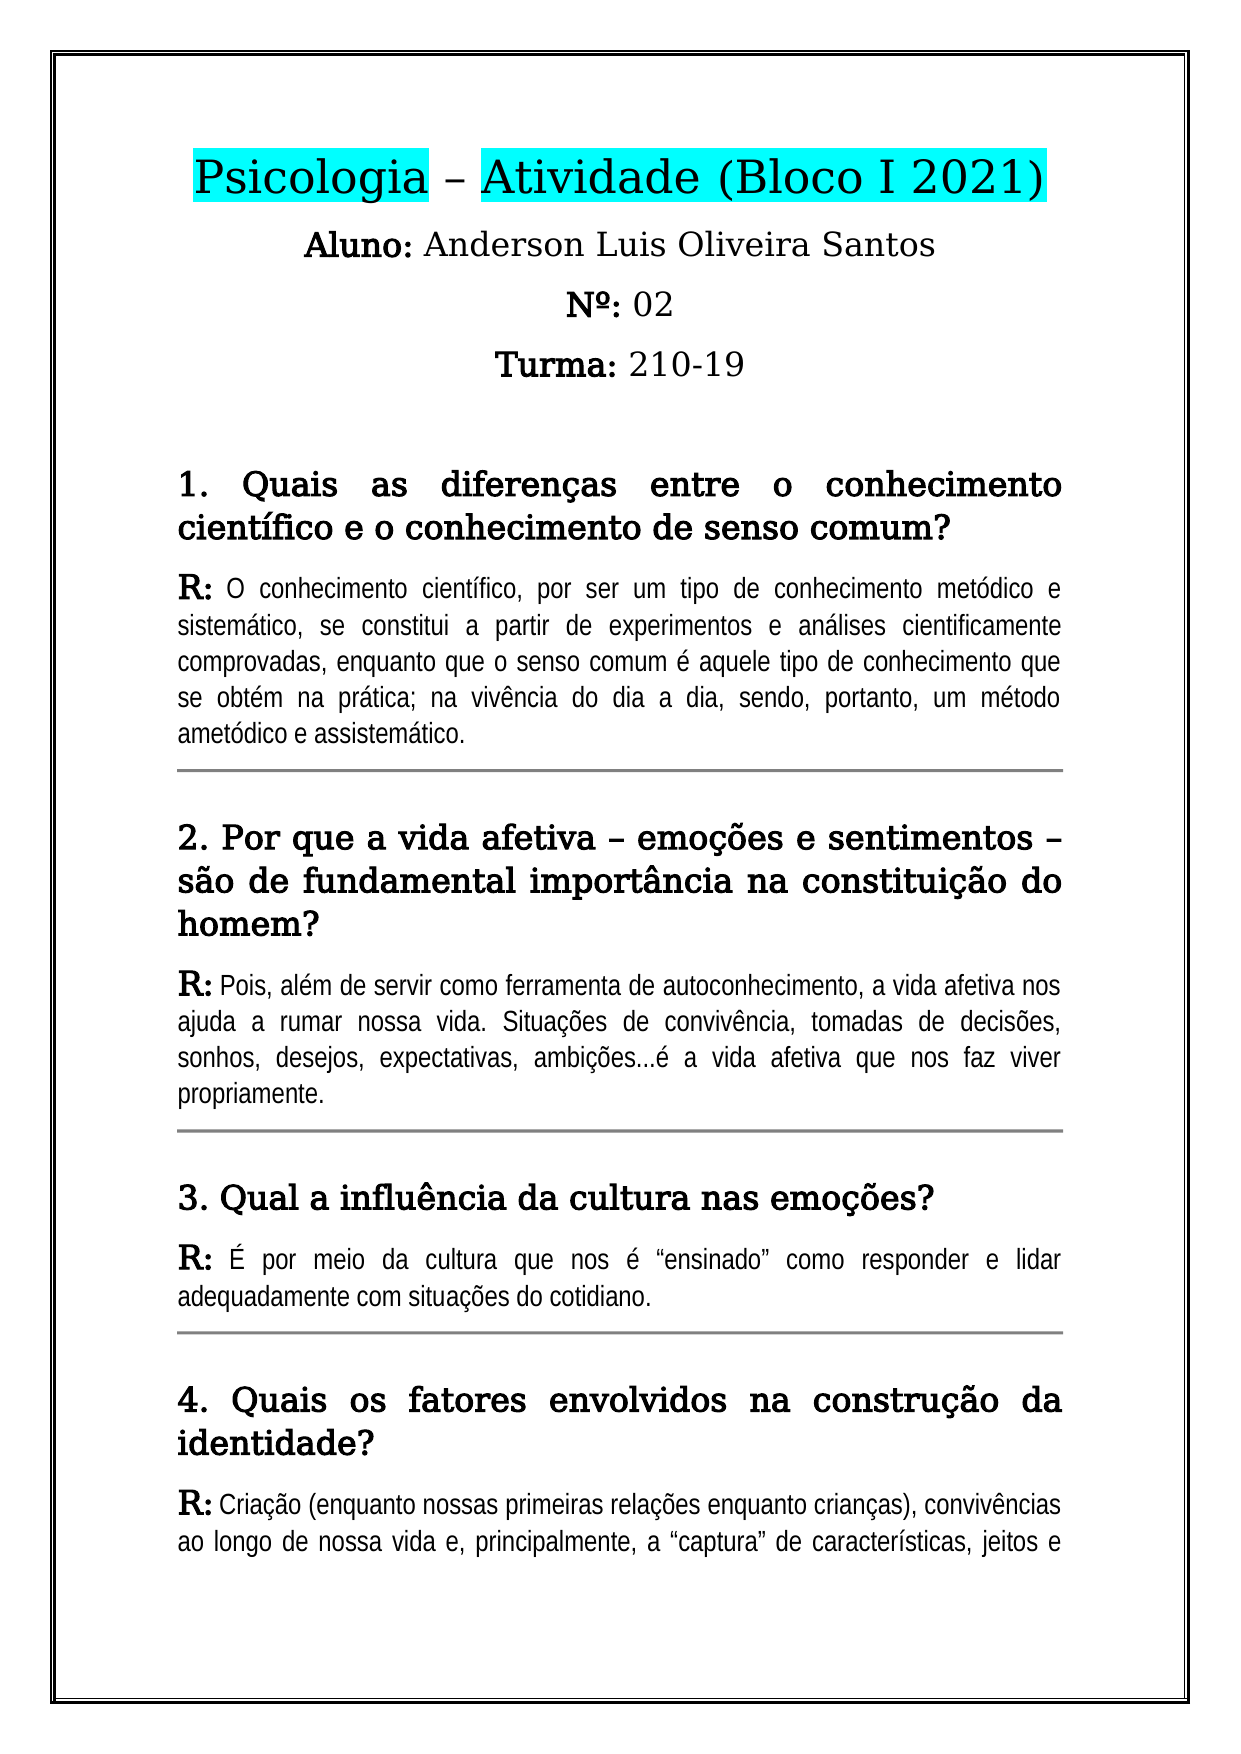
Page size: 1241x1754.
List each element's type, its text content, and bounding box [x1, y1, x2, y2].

text 3. Qual a influência da cultura nas emoções? [177, 1176, 1063, 1216]
text R: O conhecimento científico, por ser um tipo de conhecimento metódico e sistemático, se constitui a partir de experimentos e análises cientificamente comprovadas, enquanto que o senso comum é aquele tipo de conhecimento que se obtém na prática; na vivência do dia a dia, sendo, portanto, um método ametódico e assistemático. [177, 566, 1063, 750]
text 4. Quais os fatores envolvidos na construção da identidade? [177, 1378, 1063, 1461]
text 2. Por que a vida afetiva – emoções e sentimentos – são de fundamental importância na constituição do homem? [177, 816, 1063, 942]
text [177, 1481, 1063, 1557]
text R: Pois, além de servir como ferramenta de autoconhecimento, a vida afetiva nos ajuda a rumar nossa vida. Situações de convivência, tomadas de decisões, sonhos, desejos, expectativas, ambições...é a vida afetiva que nos faz viver propriamente. [177, 962, 1063, 1110]
text 1. Quais as diferenças entre o conhecimento científico e o conhecimento de senso comum? [177, 463, 1063, 546]
text Psicologia – Atividade (Bloco I 2021) [177, 147, 1063, 202]
text Turma: 210-19 [177, 343, 1063, 383]
text R: É por meio da cultura que nos é “ensinado” como responder e lidar adequadamente com situações do cotidiano. [177, 1236, 1063, 1312]
text Nº: 02 [177, 283, 1063, 323]
text Aluno: Anderson Luis Oliveira Santos [177, 223, 1063, 263]
